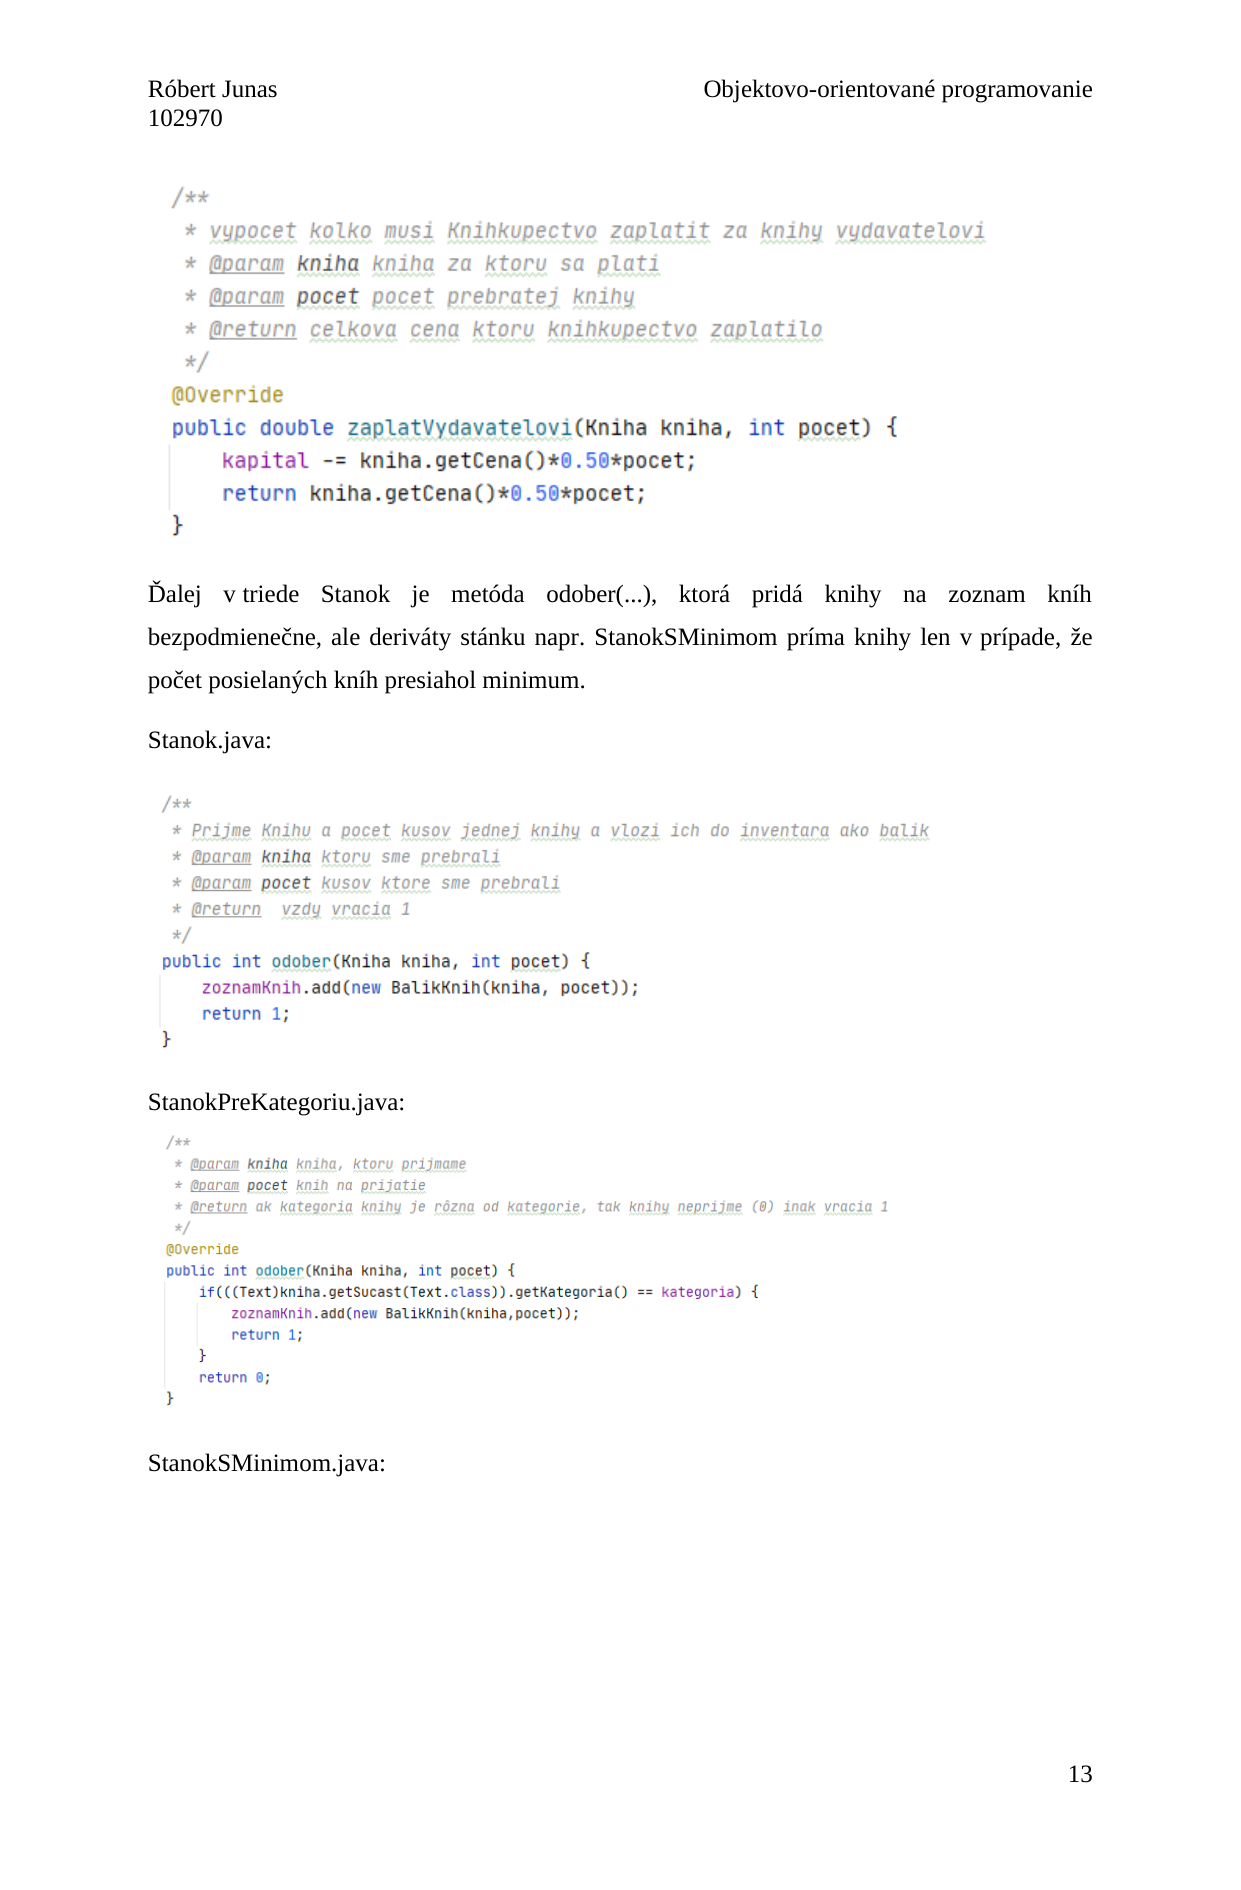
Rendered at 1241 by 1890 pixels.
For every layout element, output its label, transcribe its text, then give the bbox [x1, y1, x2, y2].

text Ďalej v triede Stanok je metóda odober(...), ktorá pridá knihy na zoznam kníh bezpodmienečne, ale deriváty stánku napr. StanokSMinimom príma knihy len v prípade, že počet posielaných kníh presiahol minimum. [148, 579, 1092, 694]
picture [147, 160, 1004, 548]
picture [147, 784, 937, 1056]
picture [147, 1130, 905, 1417]
text StanokSMinimom.java: [148, 1448, 1092, 1477]
text Stanok.java: [148, 725, 1092, 753]
